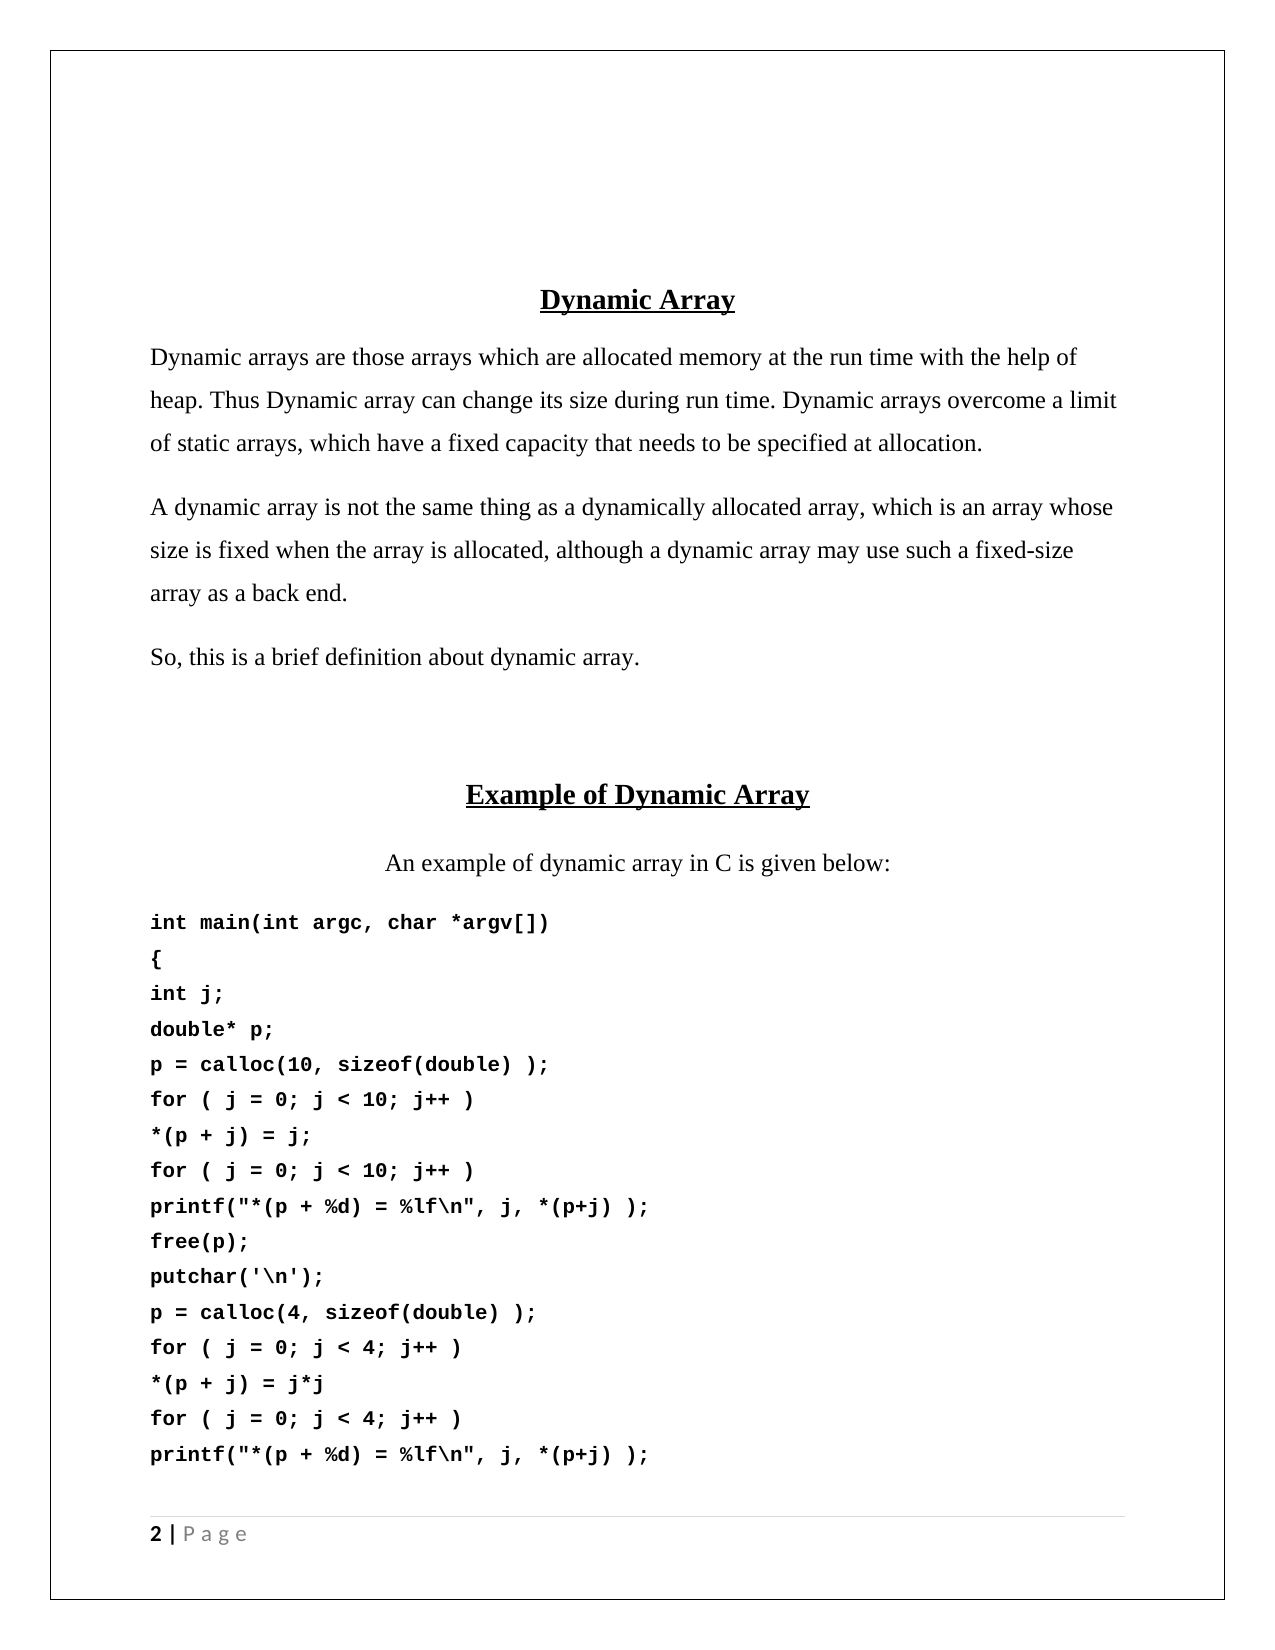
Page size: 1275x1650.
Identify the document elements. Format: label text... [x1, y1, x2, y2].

text p = calloc(4, sizeof(double) ); [150, 1302, 1125, 1326]
text A dynamic array is not the same thing as a dynamically allocated array, which is an array whose size is fixed when the array is allocated, although a dynamic array may use such a fixed-size array as a back end. [150, 492, 1125, 607]
text *(p + j) = j*j [150, 1373, 1125, 1396]
text An example of dynamic array in C is given below: [150, 848, 1125, 877]
text { [150, 948, 1125, 971]
text int main(int argc, char *argv[]) [150, 912, 1125, 936]
text printf("*(p + %d) = %lf\n", j, *(p+j) ); [150, 1444, 1125, 1467]
text Dynamic Array [150, 282, 1125, 316]
text double* p; [150, 1019, 1125, 1042]
text p = calloc(10, sizeof(double) ); [150, 1054, 1125, 1078]
text for ( j = 0; j < 4; j++ ) [150, 1337, 1125, 1361]
text Dynamic arrays are those arrays which are allocated memory at the run time with the help of heap. Thus Dynamic array can change its size during run time. Dynamic arrays overcome a limit of static arrays, which have a fixed capacity that needs to be specified at allocation. [150, 342, 1125, 457]
text free(p); [150, 1231, 1125, 1255]
text Example of Dynamic Array [150, 777, 1125, 811]
text int j; [150, 983, 1125, 1007]
text So, this is a brief definition about dynamic array. [150, 642, 1125, 671]
text printf("*(p + %d) = %lf\n", j, *(p+j) ); [150, 1196, 1125, 1219]
text for ( j = 0; j < 10; j++ ) [150, 1089, 1125, 1113]
text for ( j = 0; j < 10; j++ ) [150, 1160, 1125, 1184]
text putchar('\n'); [150, 1267, 1125, 1290]
text for ( j = 0; j < 4; j++ ) [150, 1408, 1125, 1432]
text *(p + j) = j; [150, 1125, 1125, 1148]
